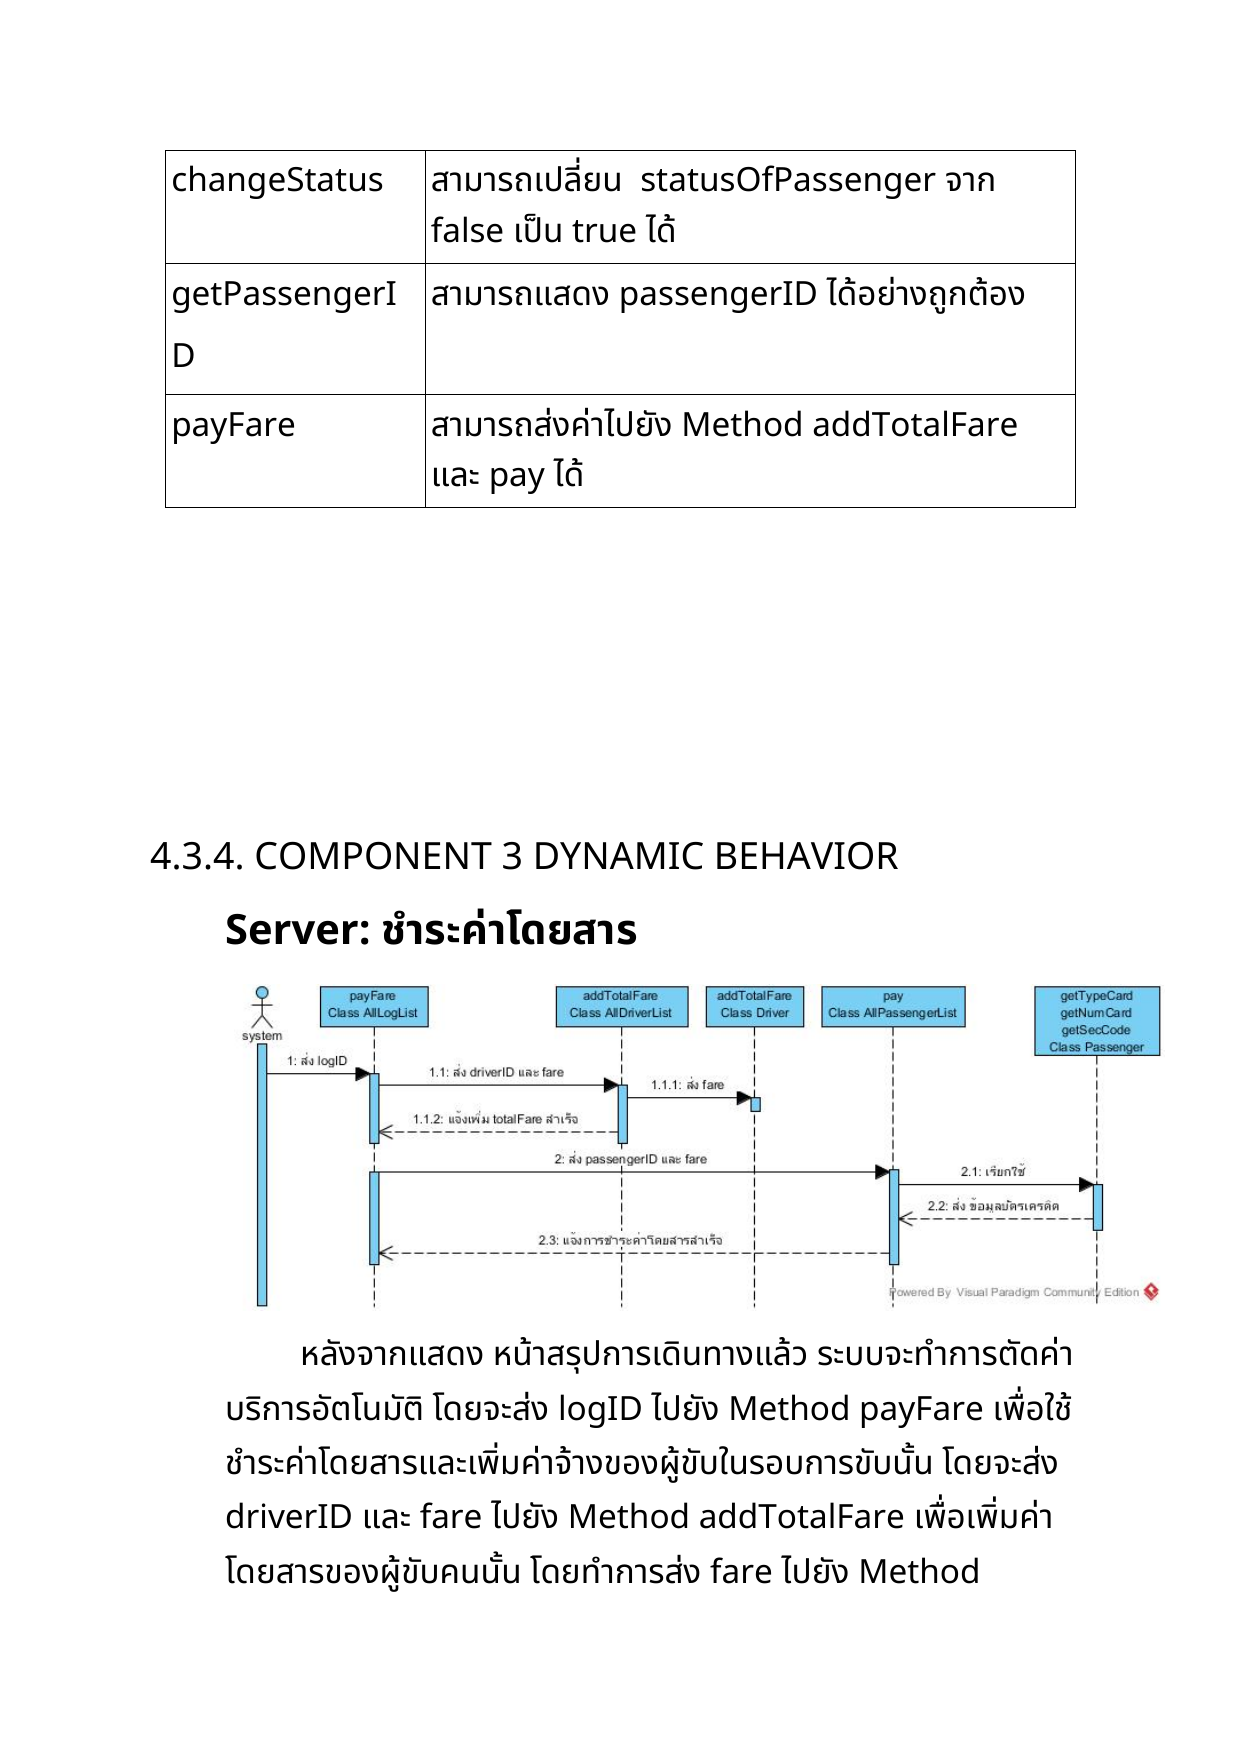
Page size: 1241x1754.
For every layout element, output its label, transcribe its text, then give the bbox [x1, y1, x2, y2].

table_cell สามารถแสดง passengerID ได้อย่างถูกต้อง [426, 264, 1075, 394]
table_cell getPassengerID [166, 264, 425, 394]
picture [225, 984, 1165, 1311]
table_cell สามารถส่งค่าไปยัง Method addTotalFare และ pay ได้ [426, 395, 1075, 507]
table_cell สามารถเปลี่ยน statusOfPassenger จาก false เป็น true ได้ [426, 151, 1075, 263]
table_cell payFare [166, 395, 425, 507]
table_cell changeStatus [166, 151, 425, 263]
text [225, 1330, 1090, 1598]
text 4.3.4. COMPONENT 3 DYNAMIC BEHAVIOR [150, 829, 1090, 880]
text Server: ชำระค่าโดยสาร [150, 899, 1090, 963]
